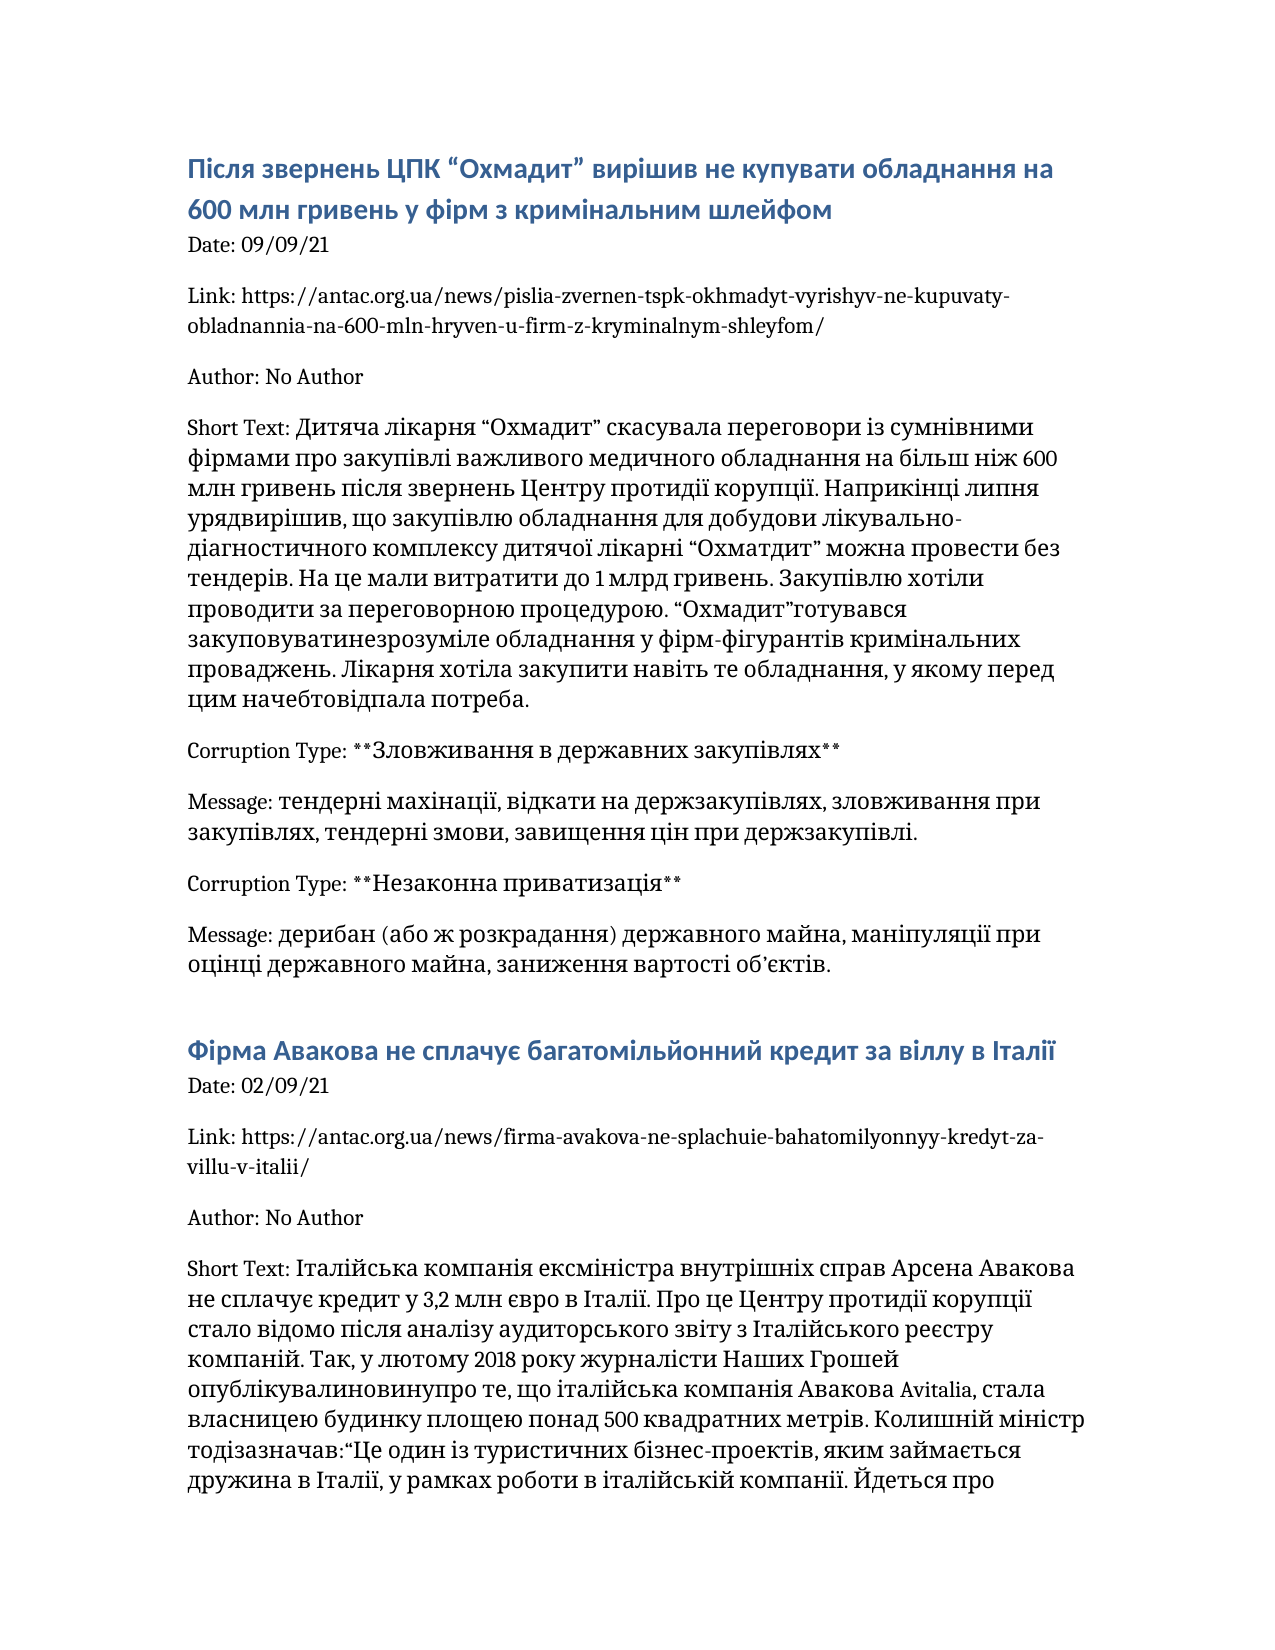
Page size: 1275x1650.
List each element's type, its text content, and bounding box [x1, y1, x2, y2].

text Corruption Type: **Незаконна приватизація** [187, 870, 1087, 897]
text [187, 1256, 1087, 1494]
text Date: 09/09/21 [187, 232, 1087, 258]
text Corruption Type: **Зловживання в державних закупівлях** [187, 738, 1087, 764]
text Link: https://antac.org.ua/news/pislia-zvernen-tspk-okhmadyt-vyrishyv-ne-kupuvaty-obladnannia-na-600-mln-hryven-u-firm-z-kryminalnym-shleyfom/ [187, 283, 1087, 339]
text Date: 02/09/21 [187, 1073, 1087, 1099]
text Message: дерибан (або ж розкрадання) державного майна, маніпуляції при оцінці державного майна, заниження вартості об’єктів. [187, 921, 1087, 978]
text Link: https://antac.org.ua/news/firma-avakova-ne-splachuie-bahatomilyonnyy-kredyt-za-villu-v-italii/ [187, 1124, 1087, 1180]
subtitle Після звернень ЦПК “Охмадит” вирішив не купувати обладнання на 600 млн гривень у фірм з кримінальним шлейфом [187, 150, 1087, 227]
text Message: тендерні махінації, відкати на держзакупівлях, зловживання при закупівлях, тендерні змови, завищення цін при держзакупівлі. [187, 789, 1087, 846]
text Short Text: Дитяча лікарня “Охмадит” скасувала переговори із сумнівними фірмами про закупівлі важливого медичного обладнання на більш ніж 600 млн гривень після звернень Центру протидії корупції. Наприкінці липня урядвирішив, що закупівлю обладнання для добудови лікувально-діагностичного комплексу дитячої лікарні “Охматдит” можна провести без тендерів. На це мали витратити до 1 млрд гривень. Закупівлю хотіли проводити за переговорною процедурою. “Охмадит”готувався закуповуватинезрозуміле обладнання у фірм-фігурантів кримінальних проваджень. Лікарня хотіла закупити навіть те обладнання, у якому перед цим начебтовідпала потреба. [187, 415, 1087, 713]
text Author: No Author [187, 364, 1087, 391]
text Author: No Author [187, 1205, 1087, 1231]
subtitle Фірма Авакова не сплачує багатомільйонний кредит за віллу в Італії [187, 1032, 1087, 1067]
